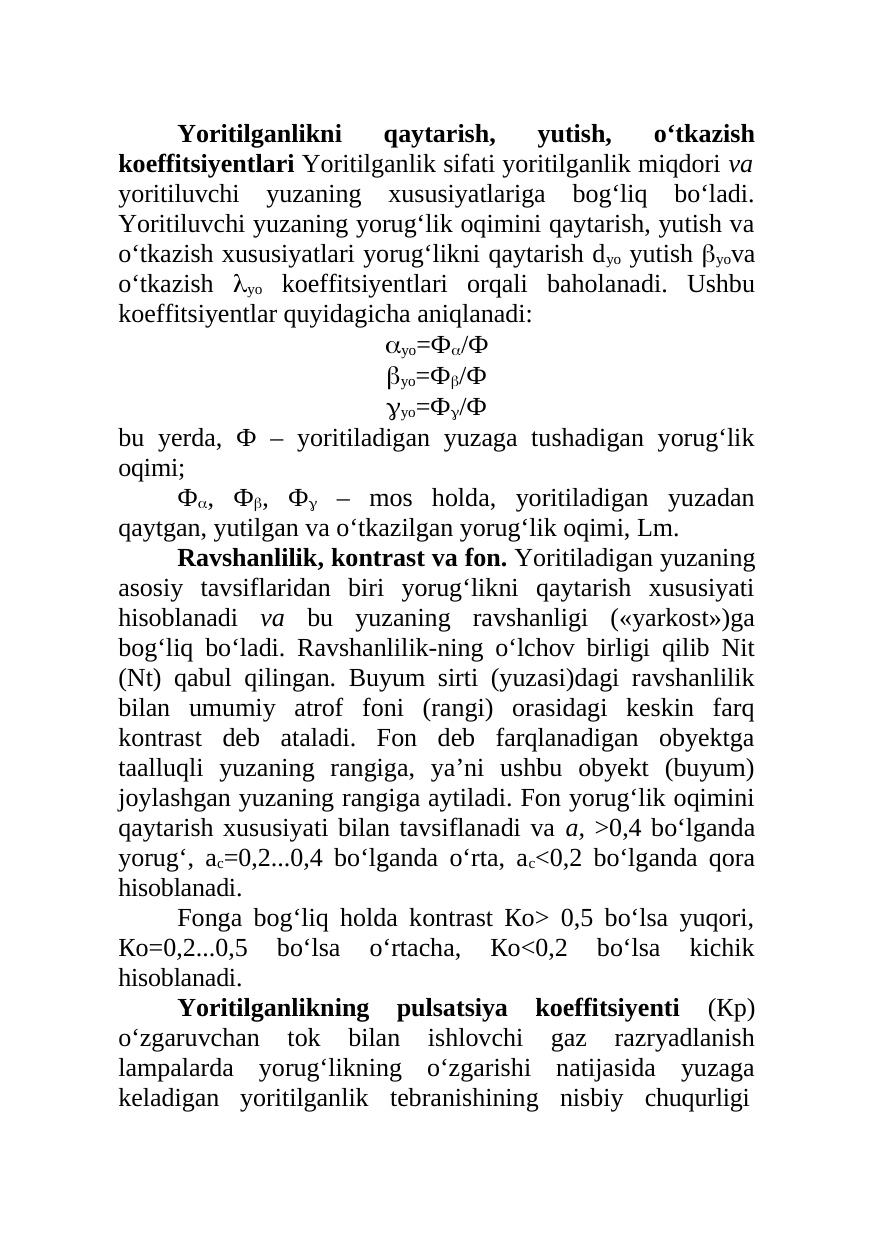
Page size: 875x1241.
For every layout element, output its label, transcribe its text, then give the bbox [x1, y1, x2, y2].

text bu yerda, Ф – yoritiladigan yuzaga tushadigan yorug‘lik oqimi; [118, 422, 755, 482]
text yo=Ф/Ф [117, 328, 756, 360]
text Yoritilganlikning pulsatsiya koeffitsiyenti (Кр) o‘zgaruvchan tok bilan ishlovchi gaz razryadlanish lampalarda yorug‘likning o‘zgarishi natijasida yuzaga keladigan yoritilganlik tebranishining nisbiy chuqurligi [118, 992, 755, 1112]
text Yoritilganlikni qaytarish, yutish, o‘tkazish koеffitsiyentlаri Yoritilganlik sifati yoritilganlik miqdori va yoritiluvchi yuzaning xususiyatlariga bog‘liq bo‘ladi. Yoritiluvchi yuzaning yorug‘lik oqimini qaytarish, yutish va o‘tkazish xususiyatlari yorug‘likni qaytarish dyo yutish yova o‘tkazish yo koeffitsiyentlari orqali bаholanadi. Ushbu koeffitsiyentlar quyidagicha aniqlanadi: [118, 118, 755, 328]
text Fonga bog‘liq holda kontrast Ко> 0,5 bo‘lsa yuqori, Ко=0,2...0,5 bo‘lsa o‘rtacha, Ко<0,2 bo‘lsa kichik hisoblanadi. [118, 902, 755, 992]
text Ravshanlilik, kontrast va fon. Yoritiladigan yuzaning asosiy tavsiflaridan biri yorug‘likni qaytarish xususiyati hisoblanadi va bu yuzaning ravshanligi («yarkost»)ga bog‘liq bo‘ladi. Ravshanlilik-ning o‘lchov birligi qilib Nit (Nt) qabul qilingan. Вuyum sirti (yuzasi)dagi ravshanlilik bilan umumiy atrof foni (rangi) orasidagi keskin farq kontrast deb ataladi. Fon deb farqlanadigan оbyektga taalluqli yuzaning rangiga, уa’ni ushbu оbyekt (buyum) joylashgan yuzaning rangiga aytiladi. Fon yorug‘lik oqimini qaytarish xususiyati bilan tavsiflanadi va а, >0,4 bo‘lganda yorug‘, ac=0,2...0,4 bo‘lganda o‘rta, аc<0,2 bo‘lganda qora hisoblanadi. [118, 542, 755, 902]
text yo=Ф/Ф [117, 390, 756, 422]
text Ф, Ф, Ф – mos holda, yoritiladigan yuzadan qaytgan, yutilgan va o‘tkazilgan yorug‘lik oqimi, Lm. [118, 482, 755, 542]
text yo=Ф/Ф [117, 360, 756, 390]
